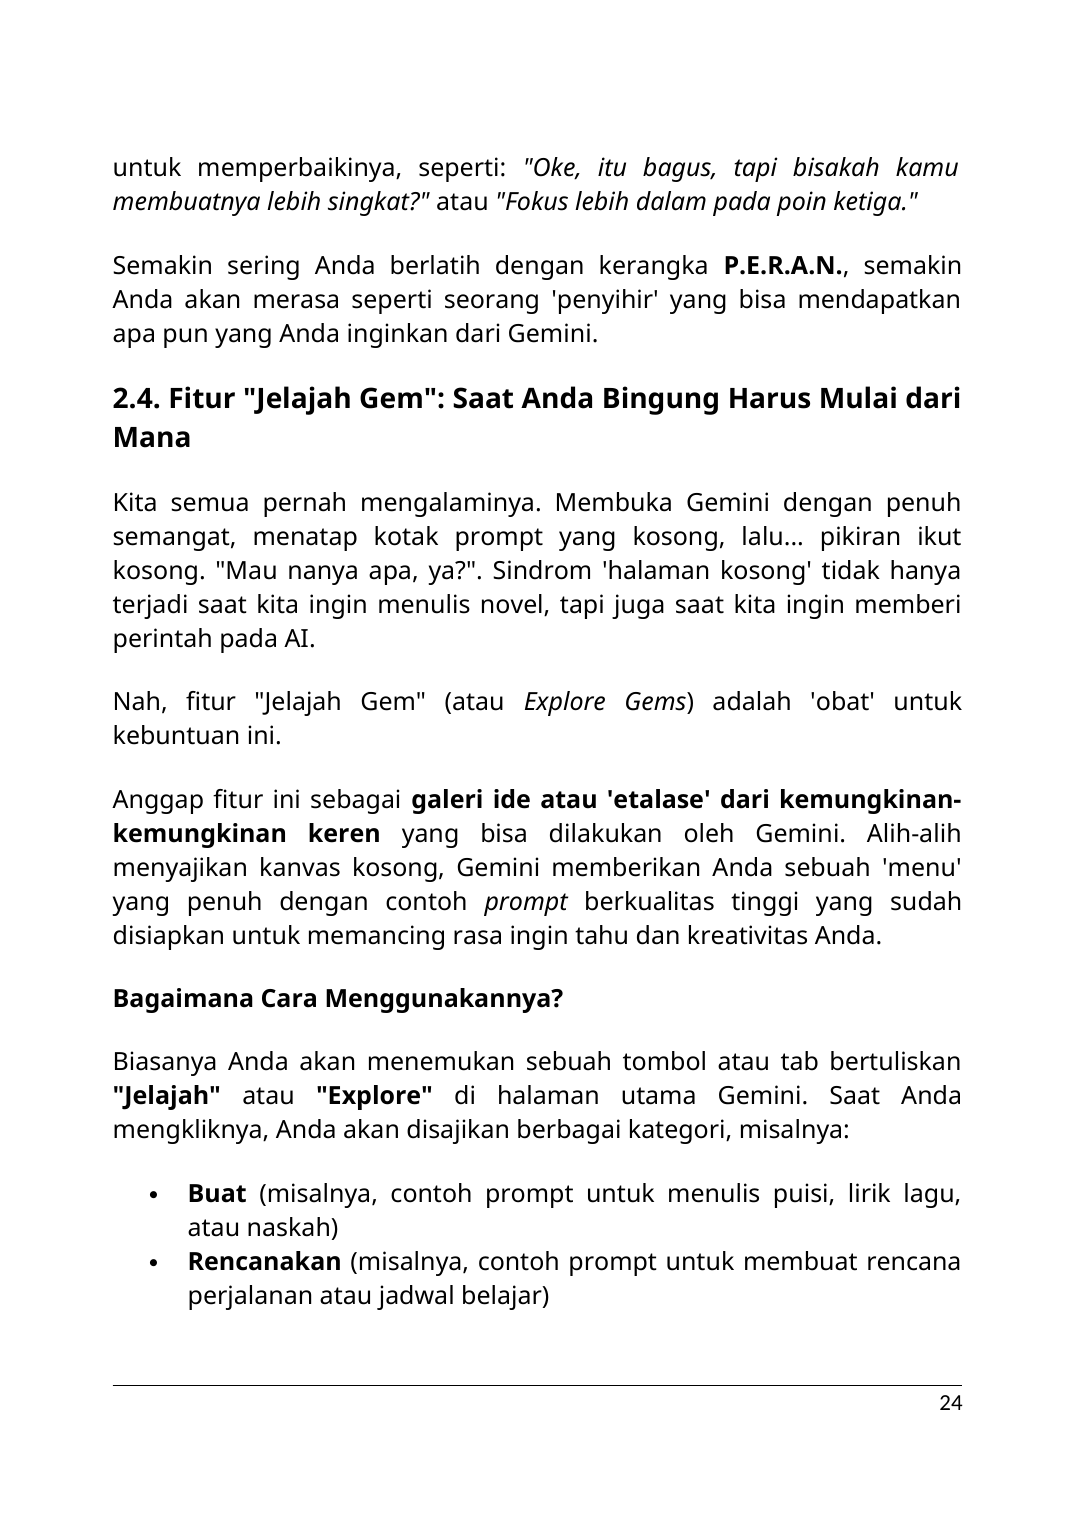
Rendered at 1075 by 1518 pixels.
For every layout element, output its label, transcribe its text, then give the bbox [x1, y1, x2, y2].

text Kita semua pernah mengalaminya. Membuka Gemini dengan penuh semangat, menatap kotak prompt yang kosong, lalu... pikiran ikut kosong. "Mau nanya apa, ya?". Sindrom 'halaman kosong' tidak hanya terjadi saat kita ingin menulis novel, tapi juga saat kita ingin memberi perintah pada AI. [112, 484, 962, 655]
text Semakin sering Anda berlatih dengan kerangka P.E.R.A.N., semakin Anda akan merasa seperti seorang 'penyihir' yang bisa mendapatkan apa pun yang Anda inginkan dari Gemini. [112, 247, 962, 349]
list Rencanakan (misalnya, contoh prompt untuk membuat rencana perjalanan atau jadwal belajar) [150, 1243, 962, 1312]
text Bagaimana Cara Menggunakannya? [112, 981, 962, 1015]
text Anggap fitur ini sebagai galeri ide atau 'etalase' dari kemungkinan-kemungkinan keren yang bisa dilakukan oleh Gemini. Alih-alih menyajikan kanvas kosong, Gemini memberikan Anda sebuah 'menu' yang penuh dengan contoh prompt berkualitas tinggi yang sudah disiapkan untuk memancing rasa ingin tahu dan kreativitas Anda. [112, 781, 962, 952]
text Nah, fitur "Jelajah Gem" (atau Explore Gems) adalah 'obat' untuk kebuntuan ini. [112, 684, 962, 752]
text 2.4. Fitur "Jelajah Gem": Saat Anda Bingung Harus Mulai dari Mana [112, 379, 962, 455]
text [112, 150, 962, 218]
text Biasanya Anda akan menemukan sebuah tombol atau tab bertuliskan "Jelajah" atau "Explore" di halaman utama Gemini. Saat Anda mengkliknya, Anda akan disajikan berbagai kategori, misalnya: [112, 1044, 962, 1146]
list Buat (misalnya, contoh prompt untuk menulis puisi, lirik lagu, atau naskah) [150, 1175, 962, 1243]
